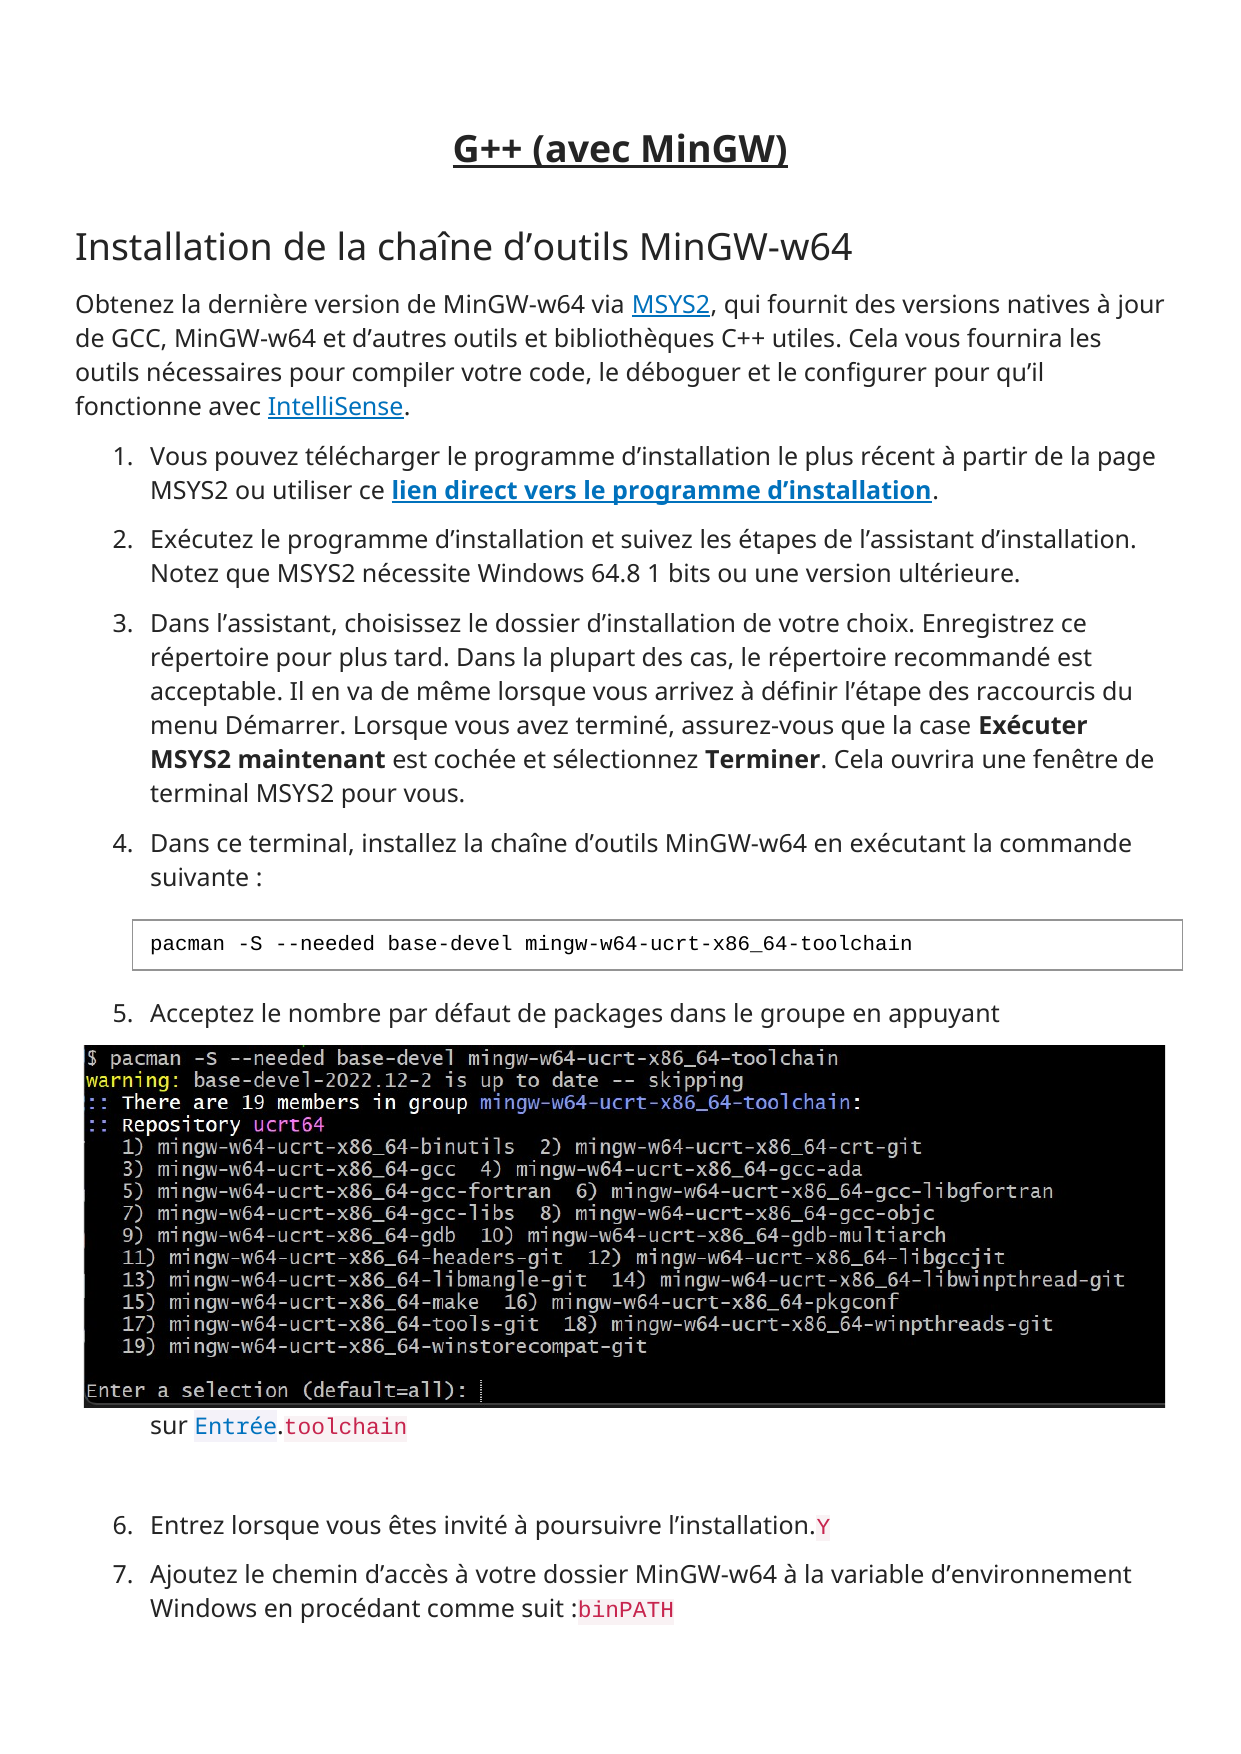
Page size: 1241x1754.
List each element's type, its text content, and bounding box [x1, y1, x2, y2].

list Dans ce terminal, installez la chaîne d’outils MinGW-w64 en exécutant la commande suivante : [112, 826, 1165, 894]
text Obtenez la dernière version de MinGW-w64 via MSYS2, qui fournit des versions natives à jour de GCC, MinGW-w64 et d’autres outils et bibliothèques C++ utiles. Cela vous fournira les outils nécessaires pour compiler votre code, le déboguer et le configurer pour qu’il fonctionne avec IntelliSense. [75, 286, 1165, 423]
list Acceptez le nombre par défaut de packages dans le groupe en appuyant sur Entrée.toolchain [112, 996, 1165, 1045]
picture [83, 1045, 1166, 1408]
list Vous pouvez télécharger le programme d’installation le plus récent à partir de la page MSYS2 ou utiliser ce lien direct vers le programme d’installation. [112, 438, 1165, 506]
list Exécutez le programme d’installation et suivez les étapes de l’assistant d’installation. Notez que MSYS2 nécessite Windows 64.8 1 bits ou une version ultérieure. [112, 522, 1165, 590]
text G++ (avec MinGW) [75, 122, 1165, 173]
text Installation de la chaîne d’outils MinGW-w64 [75, 220, 1165, 271]
text pacman -S --needed base-devel mingw-w64-ucrt-x86_64-toolchain [133, 921, 1182, 969]
list Entrez lorsque vous êtes invité à poursuivre l’installation.Y [112, 1507, 1165, 1541]
list Acceptez le nombre par défaut de packages dans le groupe en appuyant sur Entrée.toolchain [112, 1408, 1165, 1442]
list Ajoutez le chemin d’accès à votre dossier MinGW-w64 à la variable d’environnement Windows en procédant comme suit :binPATH [112, 1557, 1165, 1625]
list Dans l’assistant, choisissez le dossier d’installation de votre choix. Enregistrez ce répertoire pour plus tard. Dans la plupart des cas, le répertoire recommandé est acceptable. Il en va de même lorsque vous arrivez à définir l’étape des raccourcis du menu Démarrer. Lorsque vous avez terminé, assurez-vous que la case Exécuter MSYS2 maintenant est cochée et sélectionnez Terminer. Cela ouvrira une fenêtre de terminal MSYS2 pour vous. [112, 606, 1165, 810]
